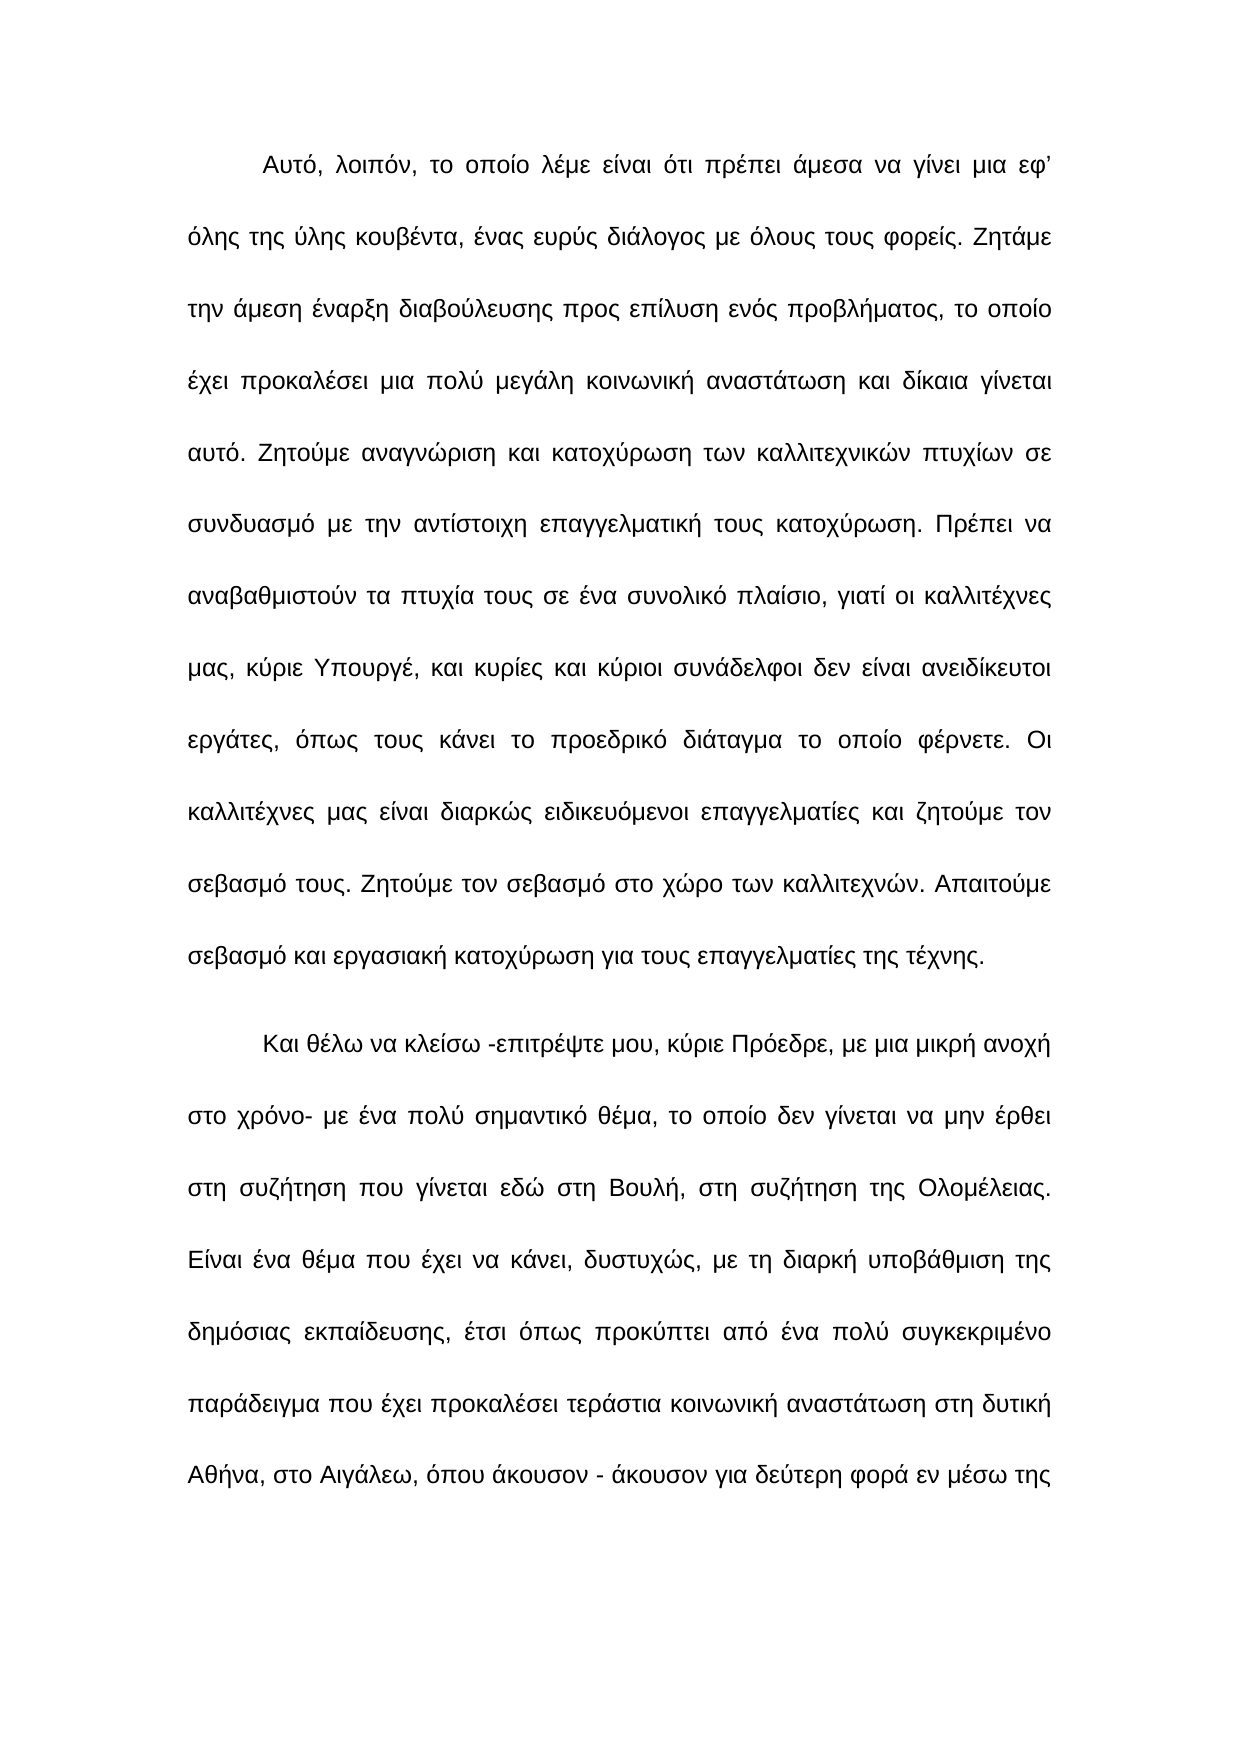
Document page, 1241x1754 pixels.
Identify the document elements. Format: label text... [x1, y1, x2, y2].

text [187, 1029, 1053, 1489]
text Αυτό, λοιπόν, το οποίο λέμε είναι ότι πρέπει άμεσα να γίνει μια εφ’ όλης της ύλης κουβέντα, ένας ευρύς διάλογος με όλους τους φορείς. Ζητάμε την άμεση έναρξη διαβούλευσης προς επίλυση ενός προβλήματος, το οποίο έχει προκαλέσει μια πολύ μεγάλη κοινωνική αναστάτωση και δίκαια γίνεται αυτό. Ζητούμε αναγνώριση και κατοχύρωση των καλλιτεχνικών πτυχίων σε συνδυασμό με την αντίστοιχη επαγγελματική τους κατοχύρωση. Πρέπει να αναβαθμιστούν τα πτυχία τους σε ένα συνολικό πλαίσιο, γιατί οι καλλιτέχνες μας, κύριε Υπουργέ, και κυρίες και κύριοι συνάδελφοι δεν είναι ανειδίκευτοι εργάτες, όπως τους κάνει το προεδρικό διάταγμα το οποίο φέρνετε. Οι καλλιτέχνες μας είναι διαρκώς ειδικευόμενοι επαγγελματίες και ζητούμε τον σεβασμό τους. Ζητούμε τον σεβασμό στο χώρο των καλλιτεχνών. Απαιτούμε σεβασμό και εργασιακή κατοχύρωση για τους επαγγελματίες της τέχνης. [187, 150, 1053, 969]
